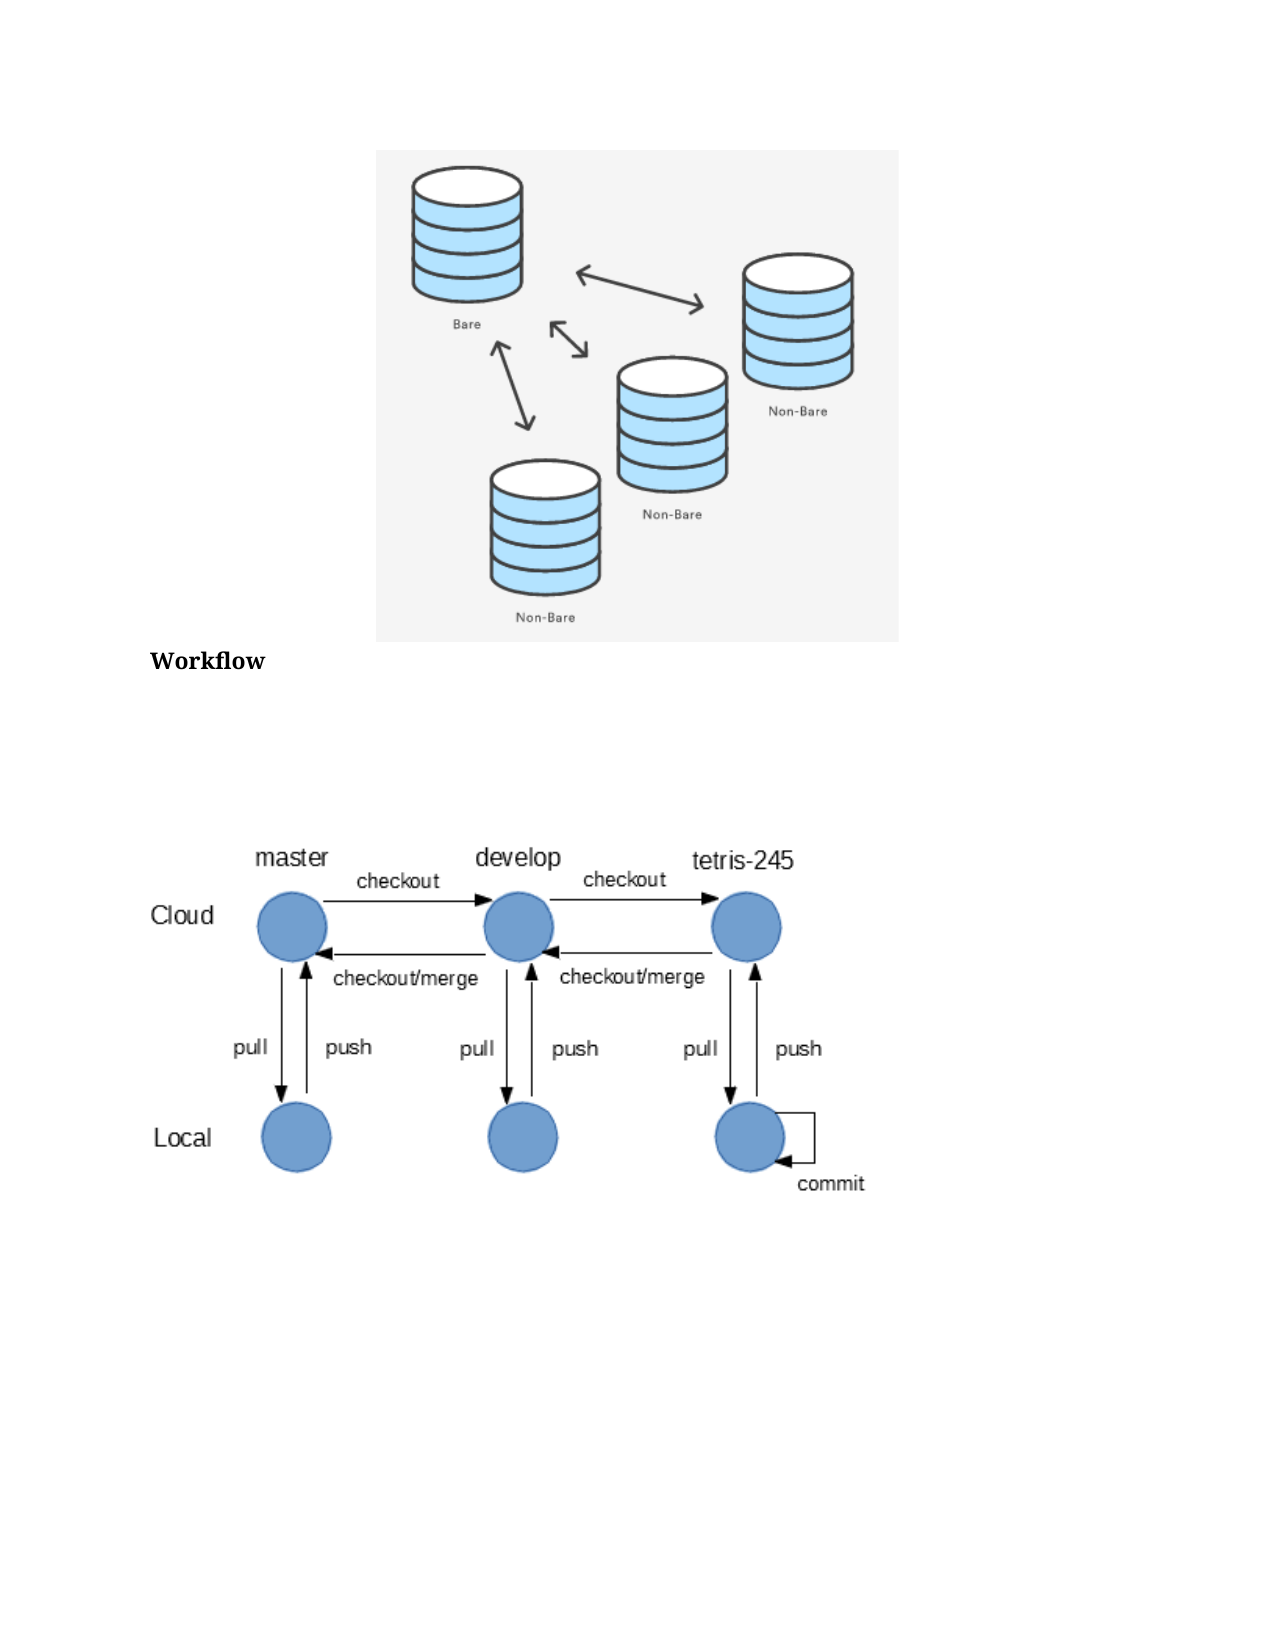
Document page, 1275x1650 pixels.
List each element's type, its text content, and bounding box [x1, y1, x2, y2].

picture [150, 825, 872, 1208]
text Workflow [150, 645, 1125, 676]
picture [376, 150, 899, 642]
